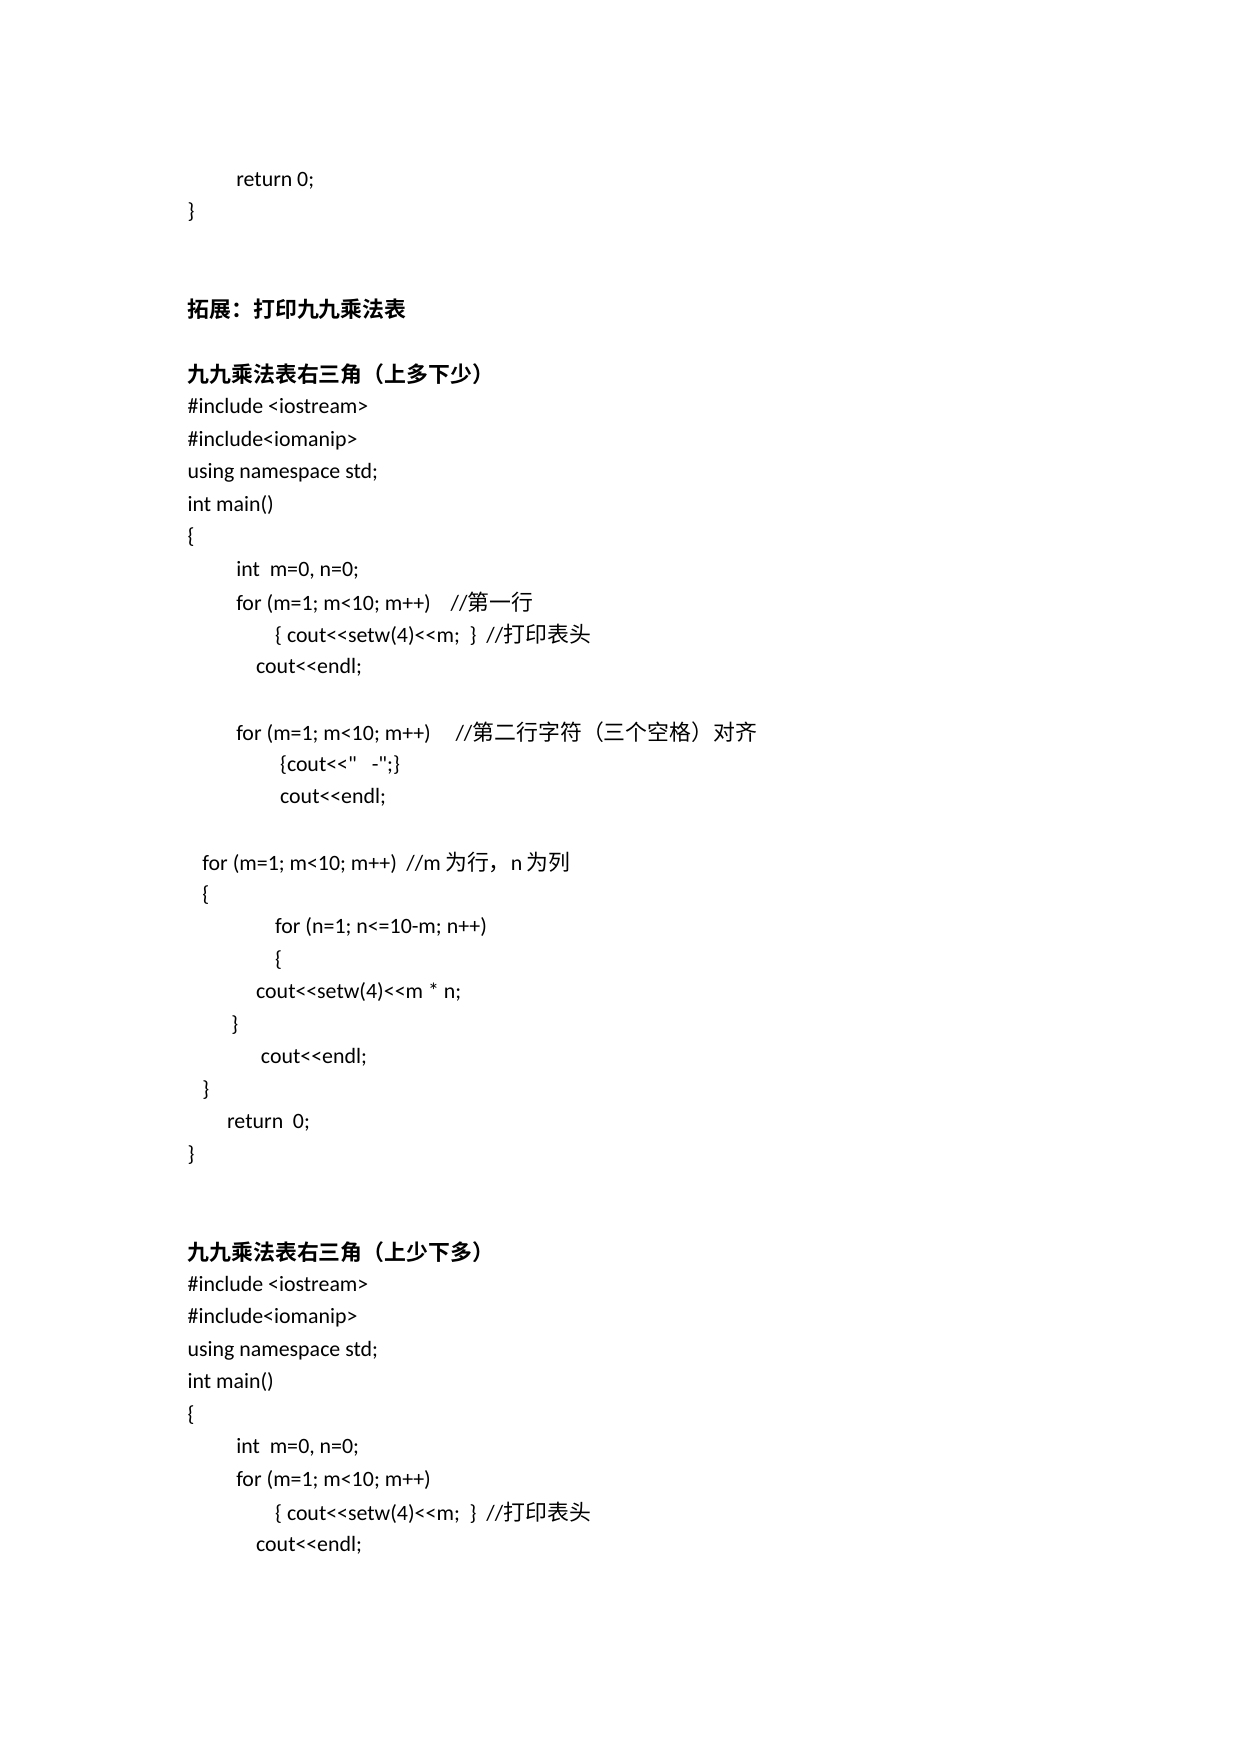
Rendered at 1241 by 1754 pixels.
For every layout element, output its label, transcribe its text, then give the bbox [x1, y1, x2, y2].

list {cout<<" -";} [187, 747, 1053, 779]
list } [187, 194, 1053, 227]
list #include <iostream> [187, 389, 1053, 422]
list { [187, 877, 1053, 909]
list { cout<<setw(4)<<m; } //打印表头 [187, 1494, 1053, 1527]
list cout<<endl; [187, 779, 1053, 812]
list int m=0, n=0; [187, 552, 1053, 584]
list 九九乘法表右三角（上少下多） [187, 1234, 1053, 1267]
list return 0; [187, 1104, 1053, 1137]
list { [187, 1397, 1053, 1429]
list for (m=1; m<10; m++) //m为行，n为列 [187, 844, 1053, 877]
list for (m=1; m<10; m++) //第一行 [187, 584, 1053, 617]
list using namespace std; [187, 454, 1053, 487]
list 九九乘法表右三角（上多下少） [187, 357, 1053, 389]
list cout<<setw(4)<<m * n; [187, 974, 1053, 1007]
list for (m=1; m<10; m++) [187, 1462, 1053, 1494]
list } [187, 1007, 1053, 1039]
list #include<iomanip> [187, 422, 1053, 454]
list { [187, 519, 1053, 552]
list #include <iostream> [187, 1267, 1053, 1299]
list #include<iomanip> [187, 1299, 1053, 1332]
list for (n=1; n<=10-m; n++) [187, 909, 1053, 942]
list for (m=1; m<10; m++) //第二行字符（三个空格）对齐 [187, 714, 1053, 747]
list } [187, 1072, 1053, 1104]
list cout<<endl; [187, 1039, 1053, 1072]
list int main() [187, 487, 1053, 519]
list using namespace std; [187, 1332, 1053, 1364]
list return 0; [187, 162, 1053, 194]
list cout<<endl; [187, 1527, 1053, 1559]
list cout<<endl; [187, 649, 1053, 682]
list 拓展：打印九九乘法表 [187, 292, 1053, 324]
list int main() [187, 1364, 1053, 1397]
list { cout<<setw(4)<<m; } //打印表头 [187, 617, 1053, 649]
list int m=0, n=0; [187, 1429, 1053, 1462]
list { [187, 942, 1053, 974]
list } [187, 1137, 1053, 1169]
